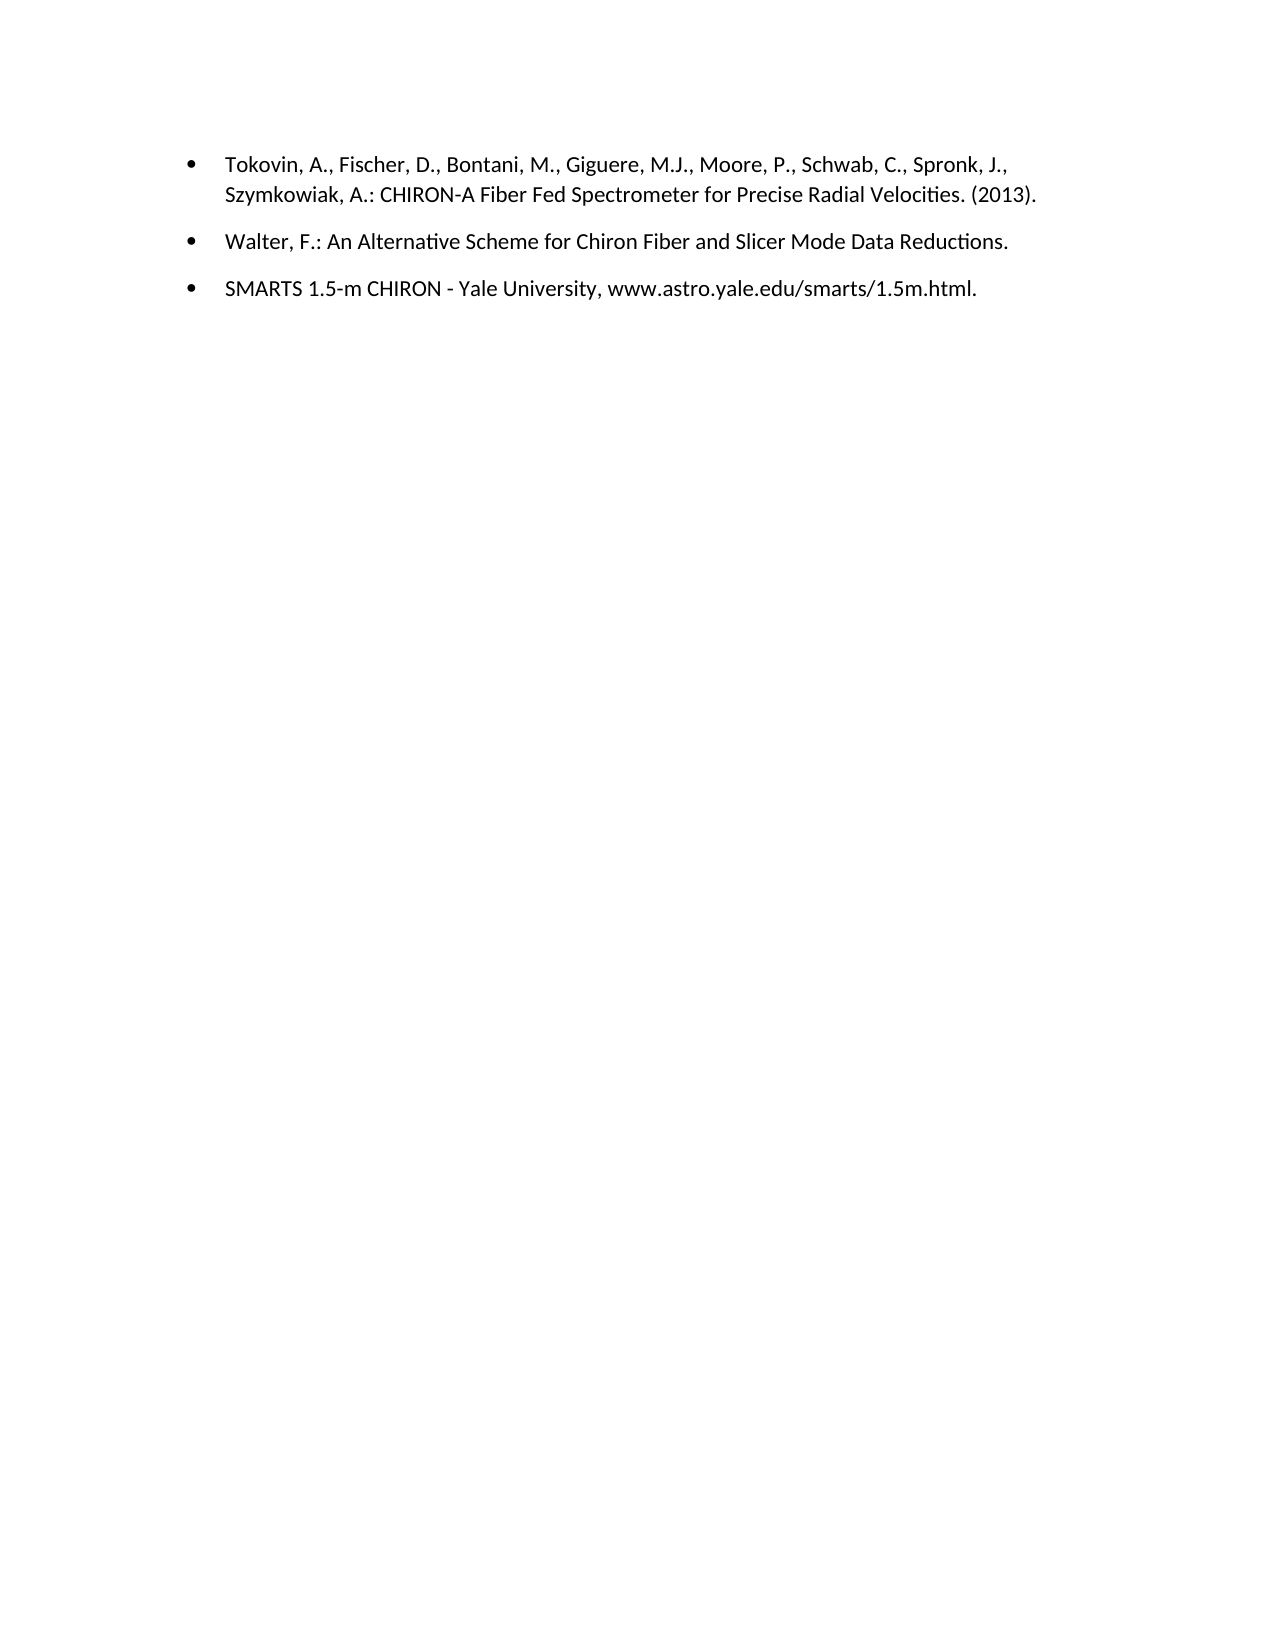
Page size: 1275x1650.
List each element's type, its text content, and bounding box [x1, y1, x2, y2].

list Walter, F.: An Alternative Scheme for Chiron Fiber and Slicer Mode Data Reductions. [187, 227, 1125, 255]
list SMARTS 1.5-m CHIRON - Yale University, www.astro.yale.edu/smarts/1.5m.html. [187, 274, 1125, 302]
list Tokovin, A., Fischer, D., Bontani, M., Giguere, M.J., Moore, P., Schwab, C., Spronk, J., Szymkowiak, A.: CHIRON-A Fiber Fed Spectrometer for Precise Radial Velocities. (2013). [187, 150, 1125, 208]
